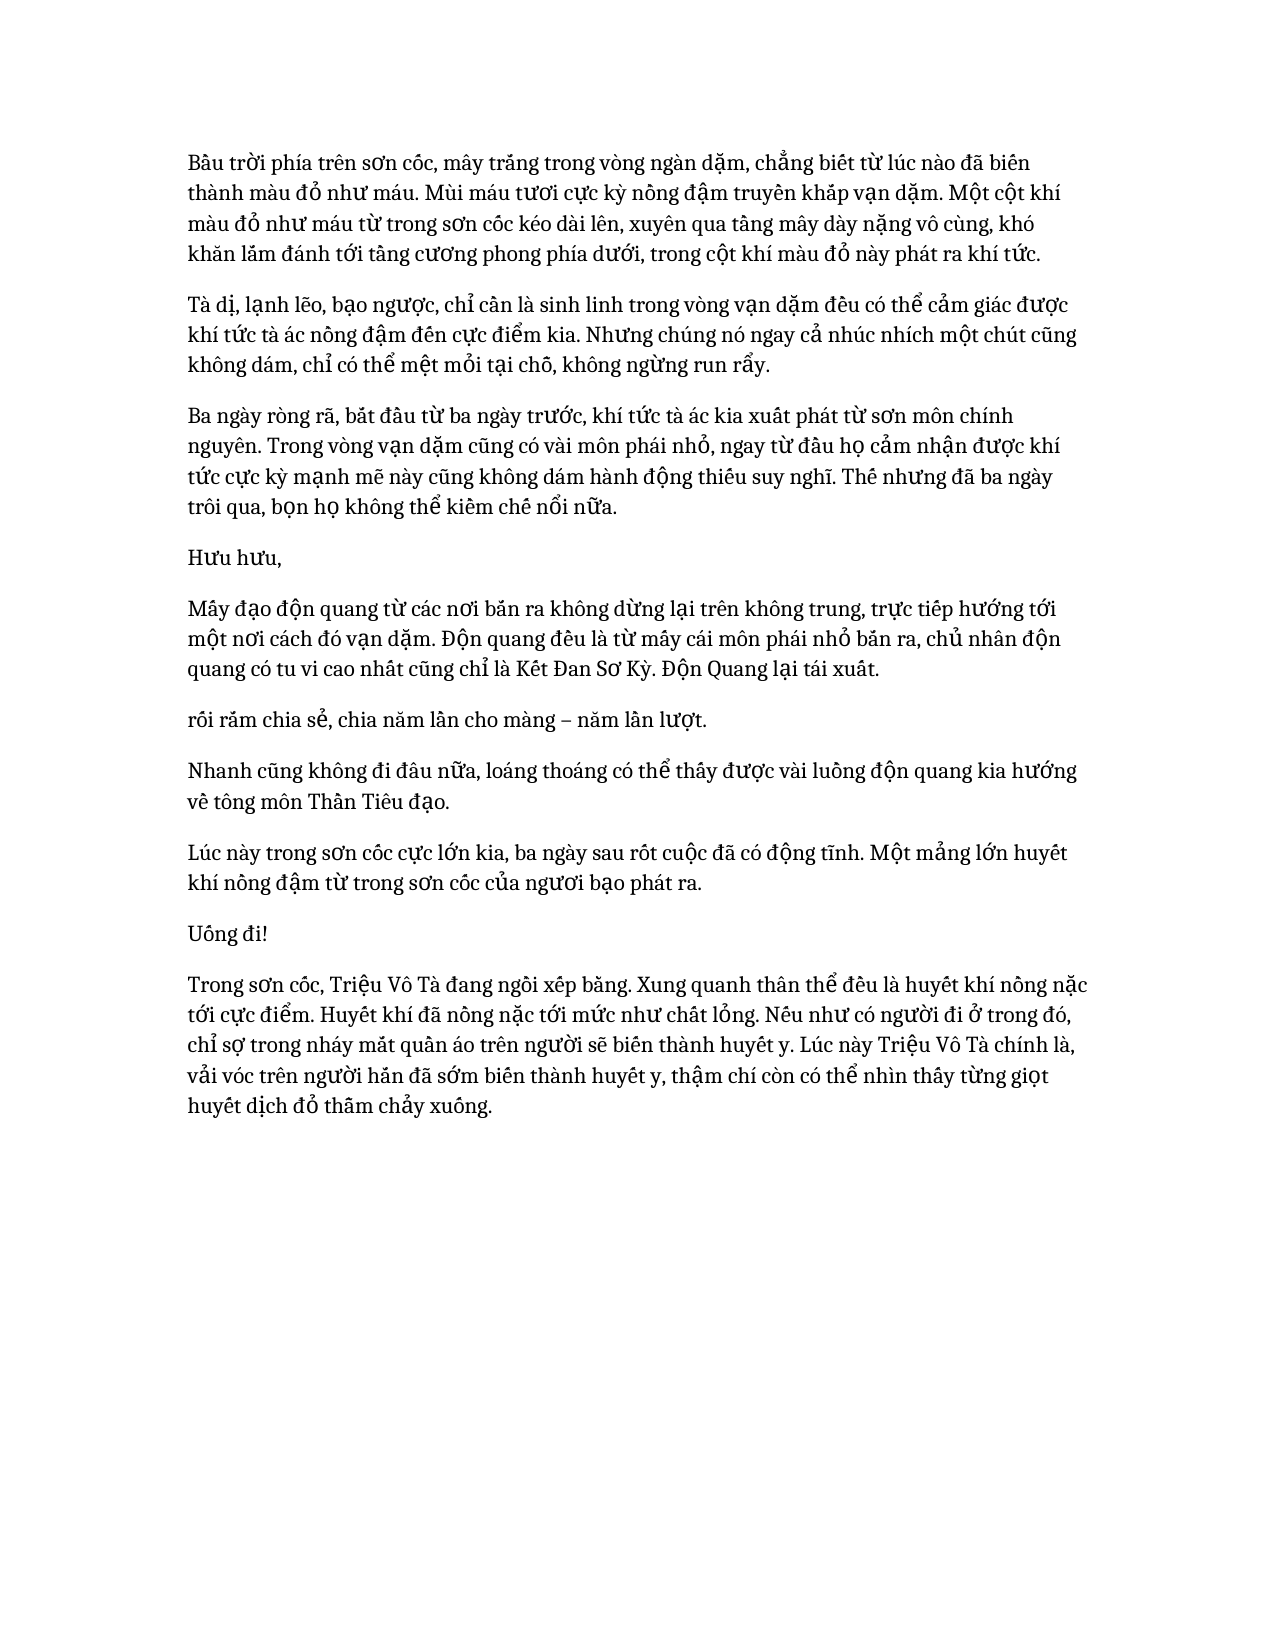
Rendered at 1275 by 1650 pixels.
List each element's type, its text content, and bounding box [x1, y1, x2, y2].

text Ba ngày ròng rã, bắt đầu từ ba ngày trước, khí tức tà ác kia xuất phát từ sơn môn chính nguyên. Trong vòng vạn dặm cũng có vài môn phái nhỏ, ngay từ đầu họ cảm nhận được khí tức cực kỳ mạnh mẽ này cũng không dám hành động thiếu suy nghĩ. Thế nhưng đã ba ngày trôi qua, bọn họ không thể kiềm chế nổi nữa. [187, 403, 1087, 520]
text Trong sơn cốc, Triệu Vô Tà đang ngồi xếp bằng. Xung quanh thân thể đều là huyết khí nồng nặc tới cực điểm. Huyết khí đã nồng nặc tới mức như chất lỏng. Nếu như có người đi ở trong đó, chỉ sợ trong nháy mắt quần áo trên người sẽ biến thành huyết y. Lúc này Triệu Vô Tà chính là, vải vóc trên người hắn đã sớm biến thành huyết y, thậm chí còn có thể nhìn thấy từng giọt huyết dịch đỏ thẫm chảy xuống. [187, 972, 1087, 1119]
text Mấy đạo độn quang từ các nơi bắn ra không dừng lại trên không trung, trực tiếp hướng tới một nơi cách đó vạn dặm. Độn quang đều là từ mấy cái môn phái nhỏ bắn ra, chủ nhân độn quang có tu vi cao nhất cũng chỉ là Kết Đan Sơ Kỳ. Độn Quang lại tái xuất. [187, 596, 1087, 683]
text Uống đi! [187, 921, 1087, 947]
text Lúc này trong sơn cốc cực lớn kia, ba ngày sau rốt cuộc đã có động tĩnh. Một mảng lớn huyết khí nồng đậm từ trong sơn cốc của ngươi bạo phát ra. [187, 839, 1087, 896]
text rối rắm chia sẻ, chia năm lần cho màng – năm lần lượt. [187, 707, 1087, 734]
text Bầu trời phía trên sơn cốc, mây trắng trong vòng ngàn dặm, chẳng biết từ lúc nào đã biến thành màu đỏ như máu. Mùi máu tươi cực kỳ nồng đậm truyền khắp vạn dặm. Một cột khí màu đỏ như máu từ trong sơn cốc kéo dài lên, xuyên qua tầng mây dày nặng vô cùng, khó khăn lắm đánh tới tầng cương phong phía dưới, trong cột khí màu đỏ này phát ra khí tức. [187, 150, 1087, 267]
text Nhanh cũng không đi đâu nữa, loáng thoáng có thể thấy được vài luồng độn quang kia hướng về tông môn Thần Tiêu đạo. [187, 758, 1087, 815]
text Hưu hưu, [187, 545, 1087, 571]
text Tà dị, lạnh lẽo, bạo ngược, chỉ cần là sinh linh trong vòng vạn dặm đều có thể cảm giác được khí tức tà ác nồng đậm đến cực điểm kia. Nhưng chúng nó ngay cả nhúc nhích một chút cũng không dám, chỉ có thể mệt mỏi tại chỗ, không ngừng run rẩy. [187, 292, 1087, 378]
